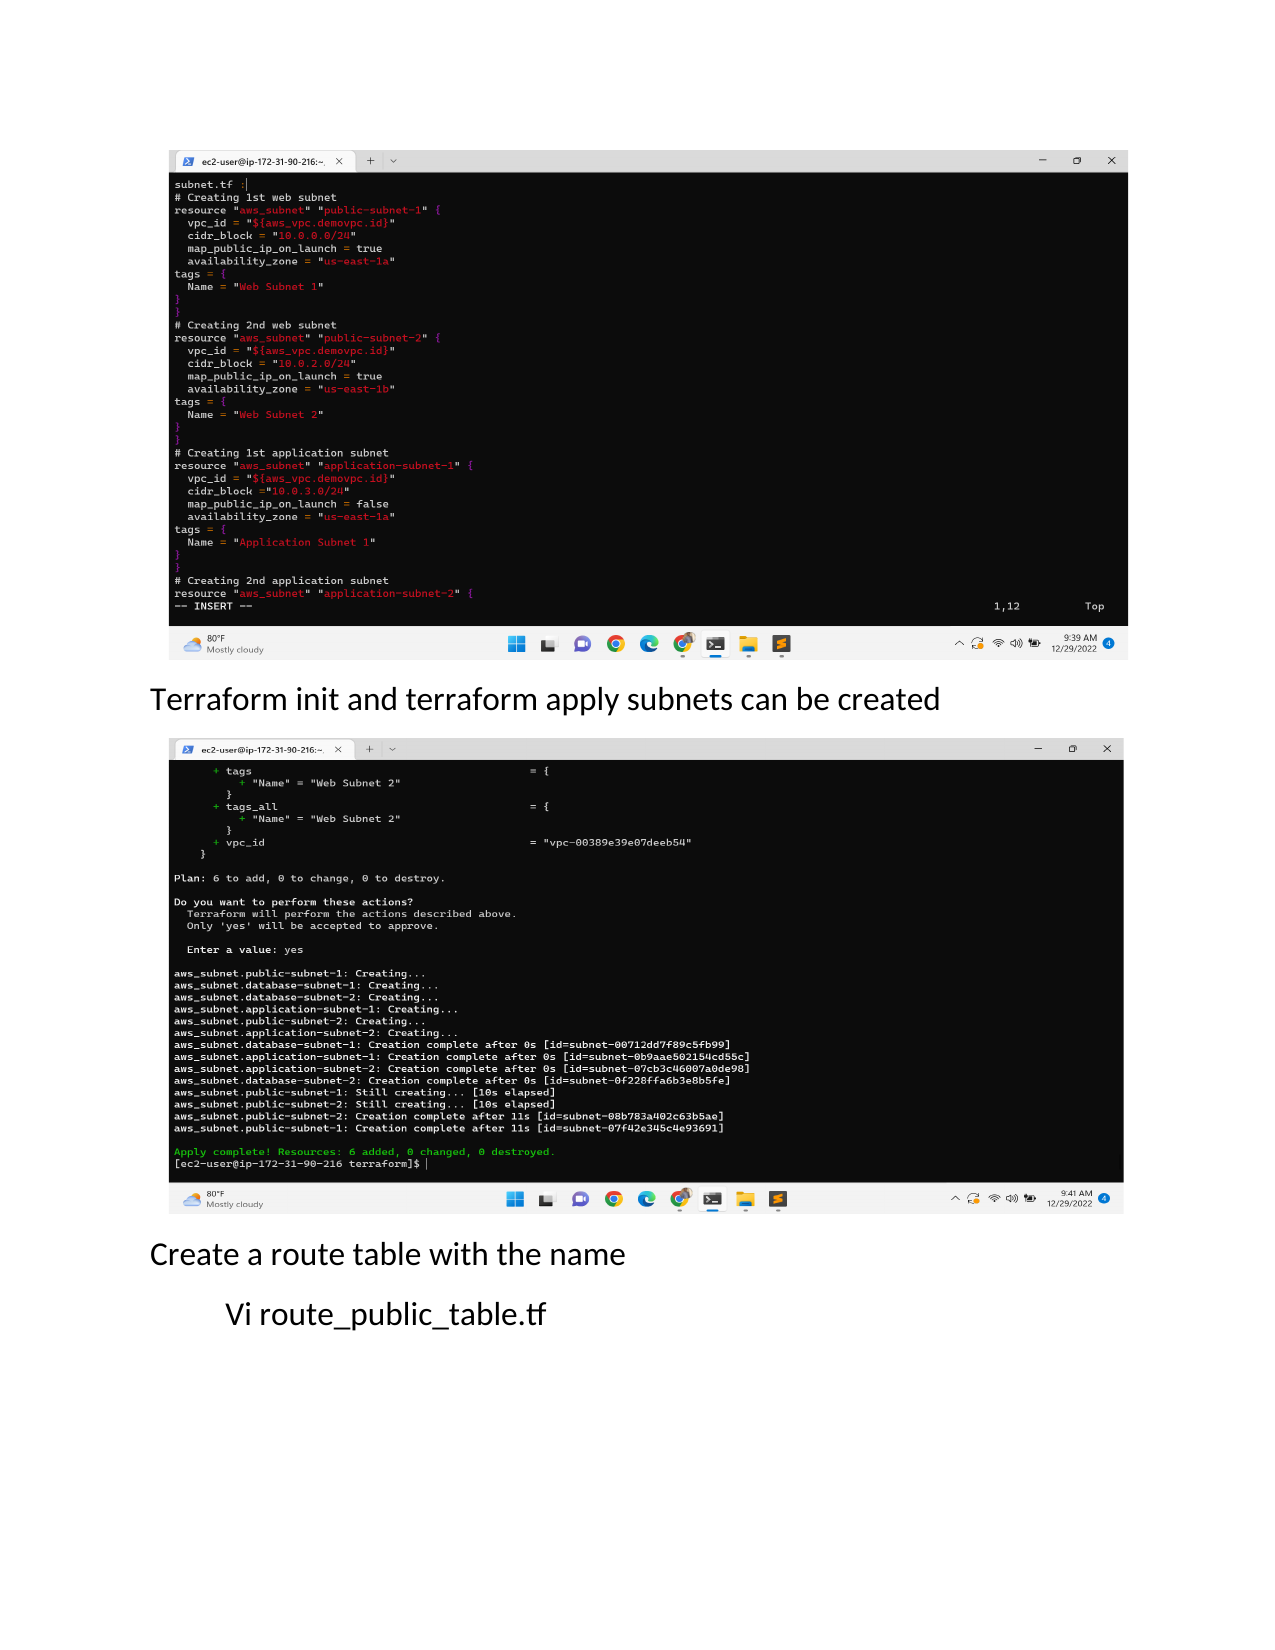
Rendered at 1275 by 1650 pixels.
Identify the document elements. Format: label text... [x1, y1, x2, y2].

text Create a route table with the name [150, 1233, 1125, 1273]
text Vi route_public_table.tf [150, 1293, 1125, 1334]
text Terraform init and terraform apply subnets can be created [150, 678, 1125, 719]
